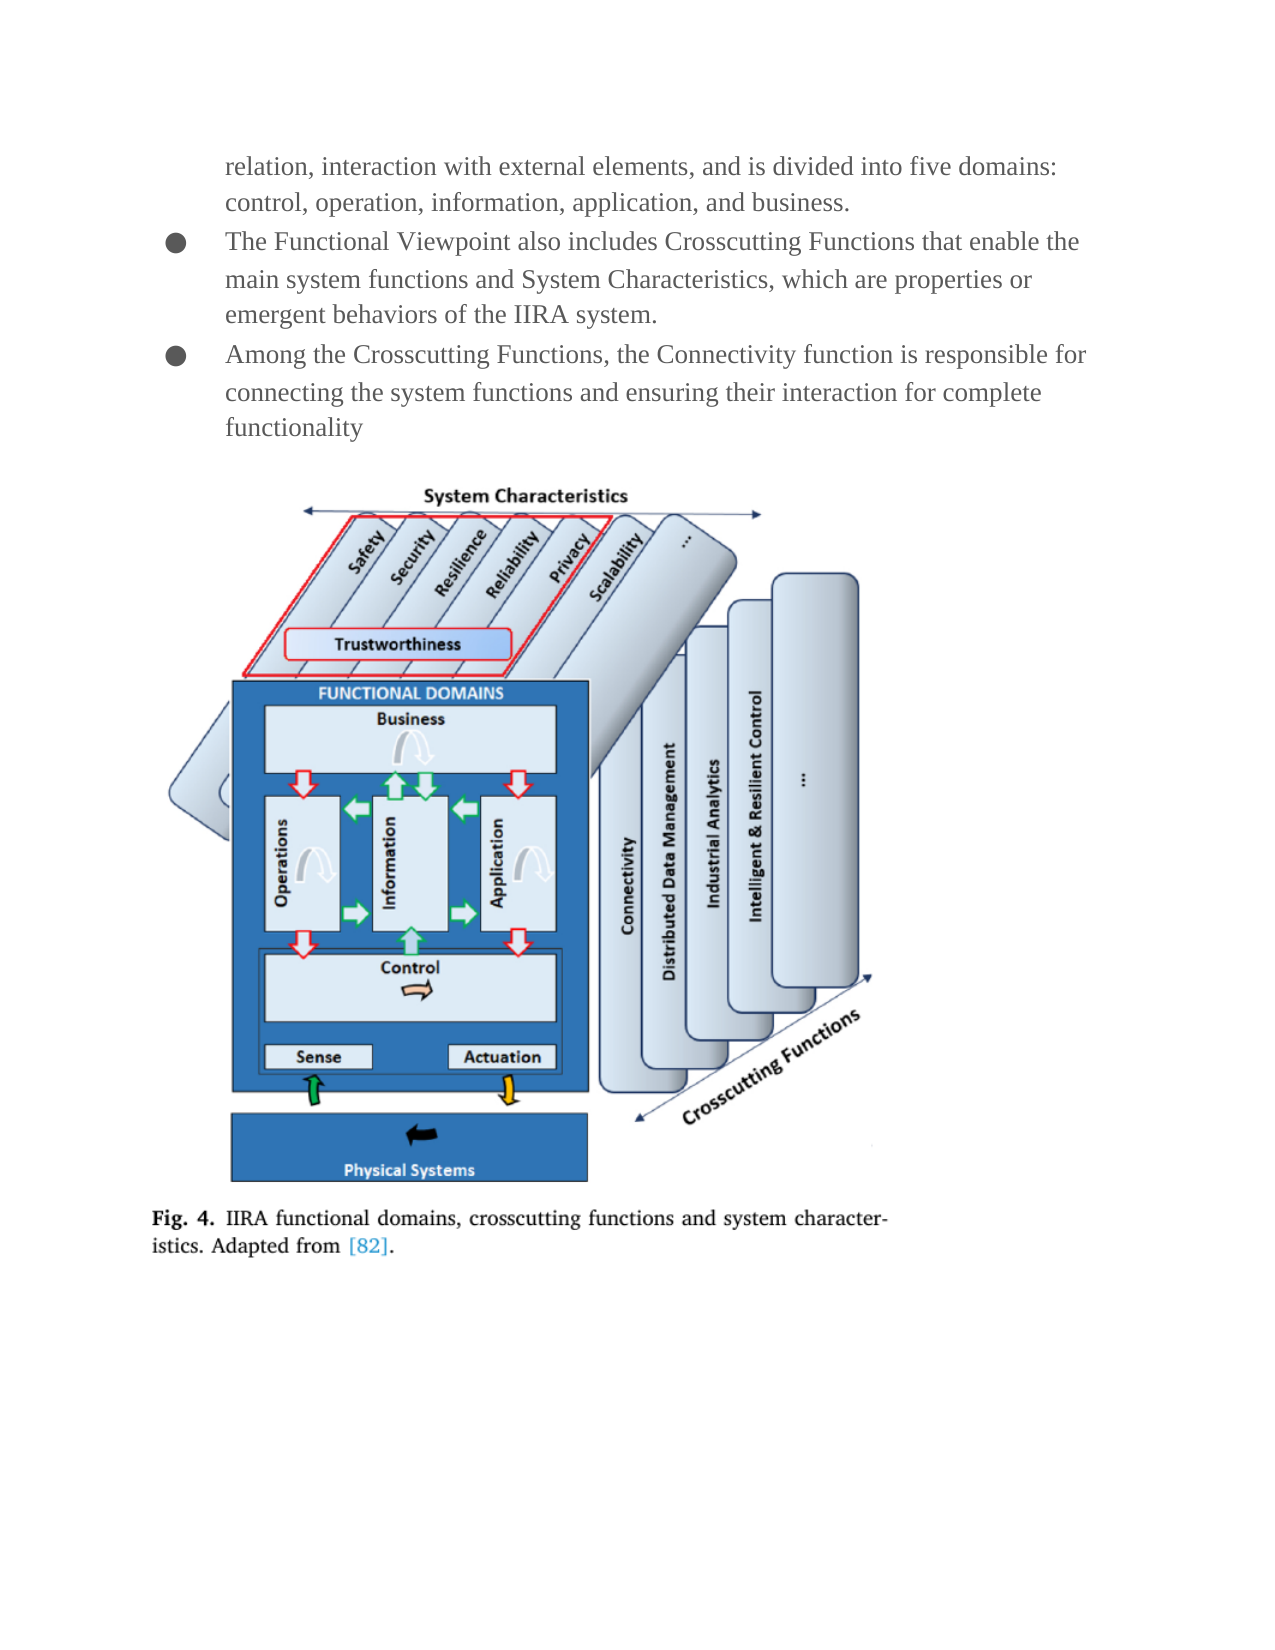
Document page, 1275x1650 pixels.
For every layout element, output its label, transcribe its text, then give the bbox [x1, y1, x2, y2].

list The Functional Viewpoint also includes Crosscutting Functions that enable the main system functions and System Characteristics, which are properties or emergent behaviors of the IIRA system. [187, 221, 1125, 330]
list Among the Crosscutting Functions, the Connectivity function is responsible for connecting the system functions and ensuring their interaction for complete functionality [187, 334, 1125, 443]
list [187, 150, 1125, 217]
picture [150, 472, 899, 1266]
